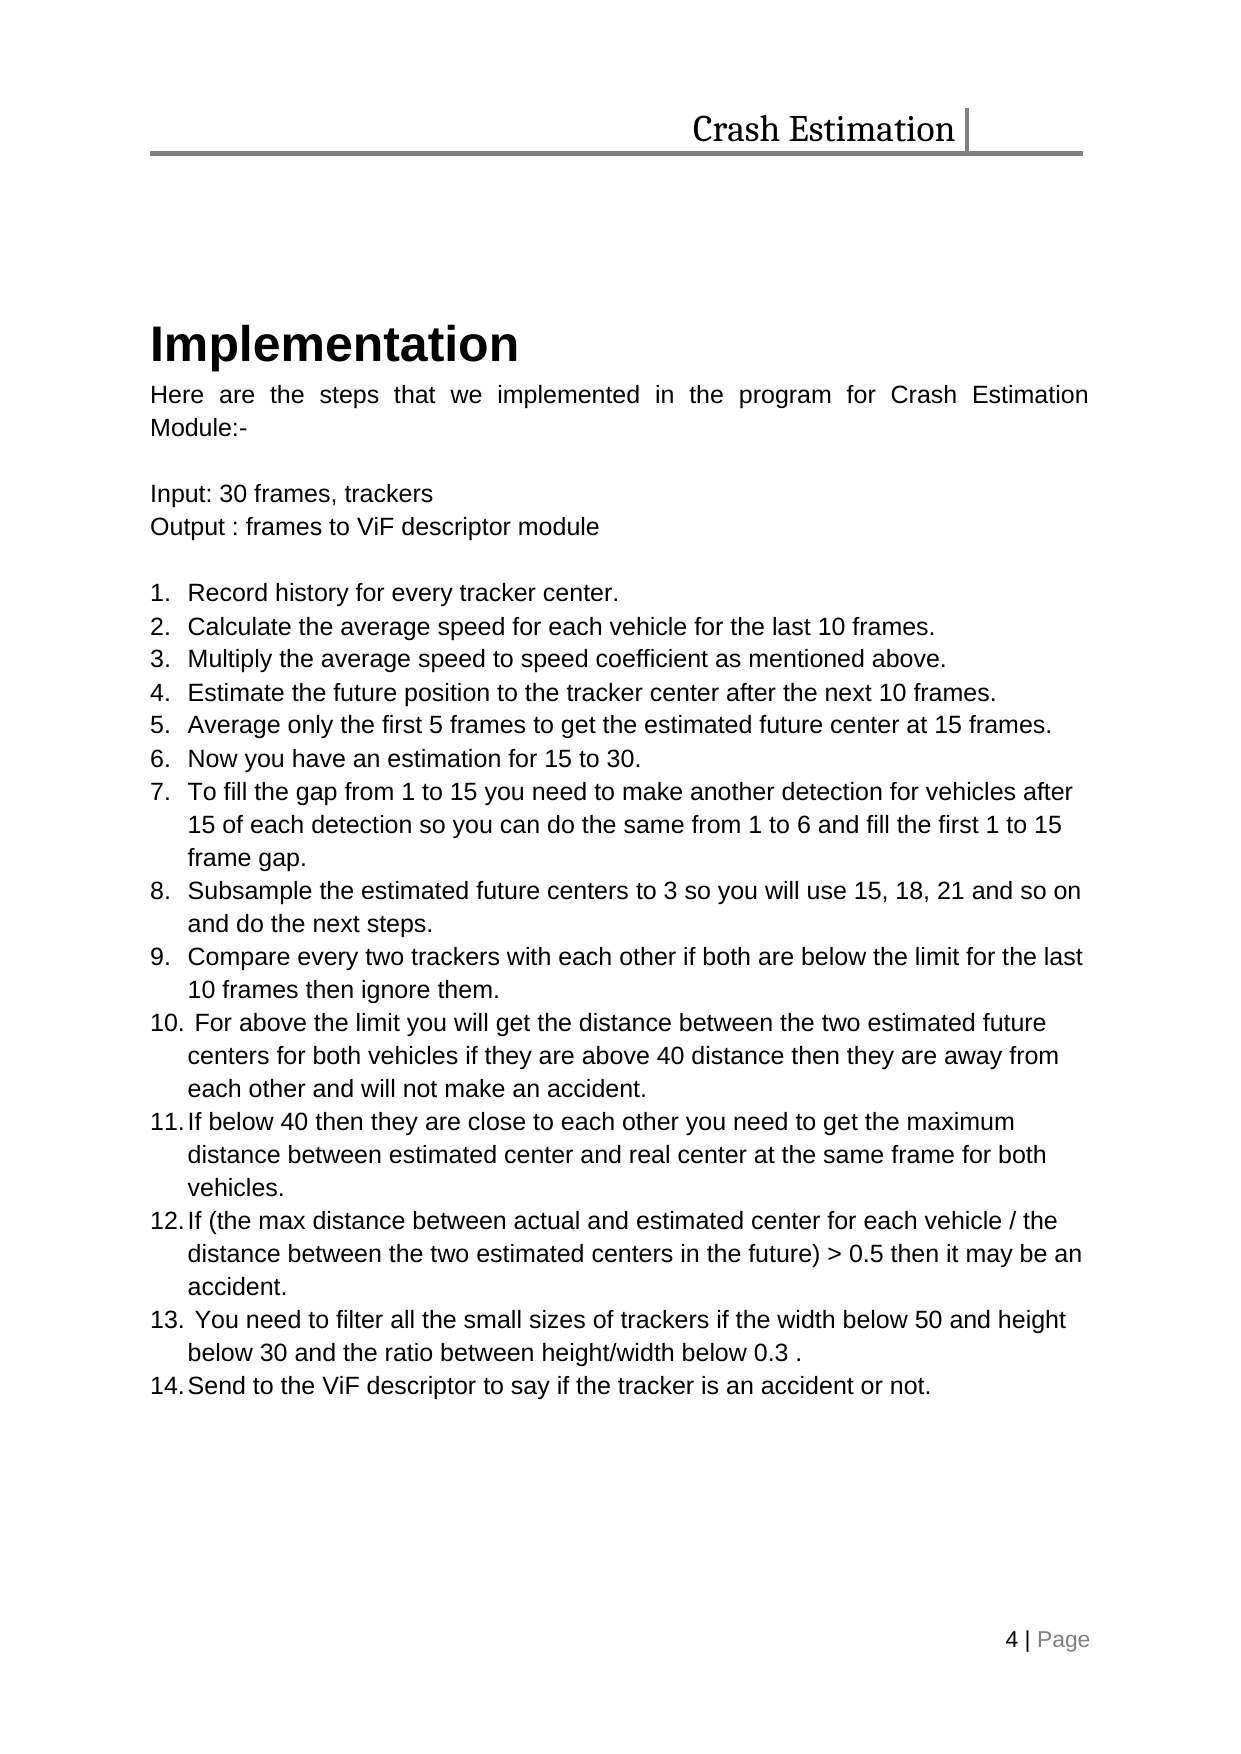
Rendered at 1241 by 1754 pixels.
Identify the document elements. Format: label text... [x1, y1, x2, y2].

list You need to filter all the small sizes of trackers if the width below 50 and height below 30 and the ratio between height/width below 0.3 . [150, 1305, 1090, 1367]
text Here are the steps that we implemented in the program for Crash Estimation Module:- [150, 380, 1090, 442]
list If (the max distance between actual and estimated center for each vehicle / the distance between the two estimated centers in the future) > 0.5 then it may be an accident. [150, 1206, 1090, 1301]
list If below 40 then they are close to each other you need to get the maximum distance between estimated center and real center at the same frame for both vehicles. [150, 1107, 1090, 1202]
text Output : frames to ViF descriptor module [150, 512, 1090, 541]
list Send to the ViF descriptor to say if the tracker is an accident or not. [150, 1371, 1090, 1400]
text Implementation [150, 314, 1090, 372]
list Subsample the estimated future centers to 3 so you will use 15, 18, 21 and so on and do the next steps. [150, 876, 1090, 937]
list Multiply the average speed to speed coefficient as mentioned above. [150, 644, 1090, 673]
text Input: 30 frames, trackers [150, 479, 1090, 508]
list Compare every two trackers with each other if both are below the limit for the last 10 frames then ignore them. [150, 942, 1090, 1003]
list Average only the first 5 frames to get the estimated future center at 15 frames. [150, 711, 1090, 739]
list For above the limit you will get the distance between the two estimated future centers for both vehicles if they are above 40 distance then they are away from each other and will not make an accident. [150, 1008, 1090, 1102]
list Calculate the average speed for each vehicle for the last 10 frames. [150, 611, 1090, 640]
list Now you have an estimation for 15 to 30. [150, 743, 1090, 772]
list Estimate the future position to the tracker center after the next 10 frames. [150, 677, 1090, 706]
list To fill the gap from 1 to 15 you need to make another detection for vehicles after 15 of each detection so you can do the same from 1 to 6 and fill the first 1 to 15 frame gap. [150, 777, 1090, 871]
list Record history for every tracker center. [150, 578, 1090, 607]
